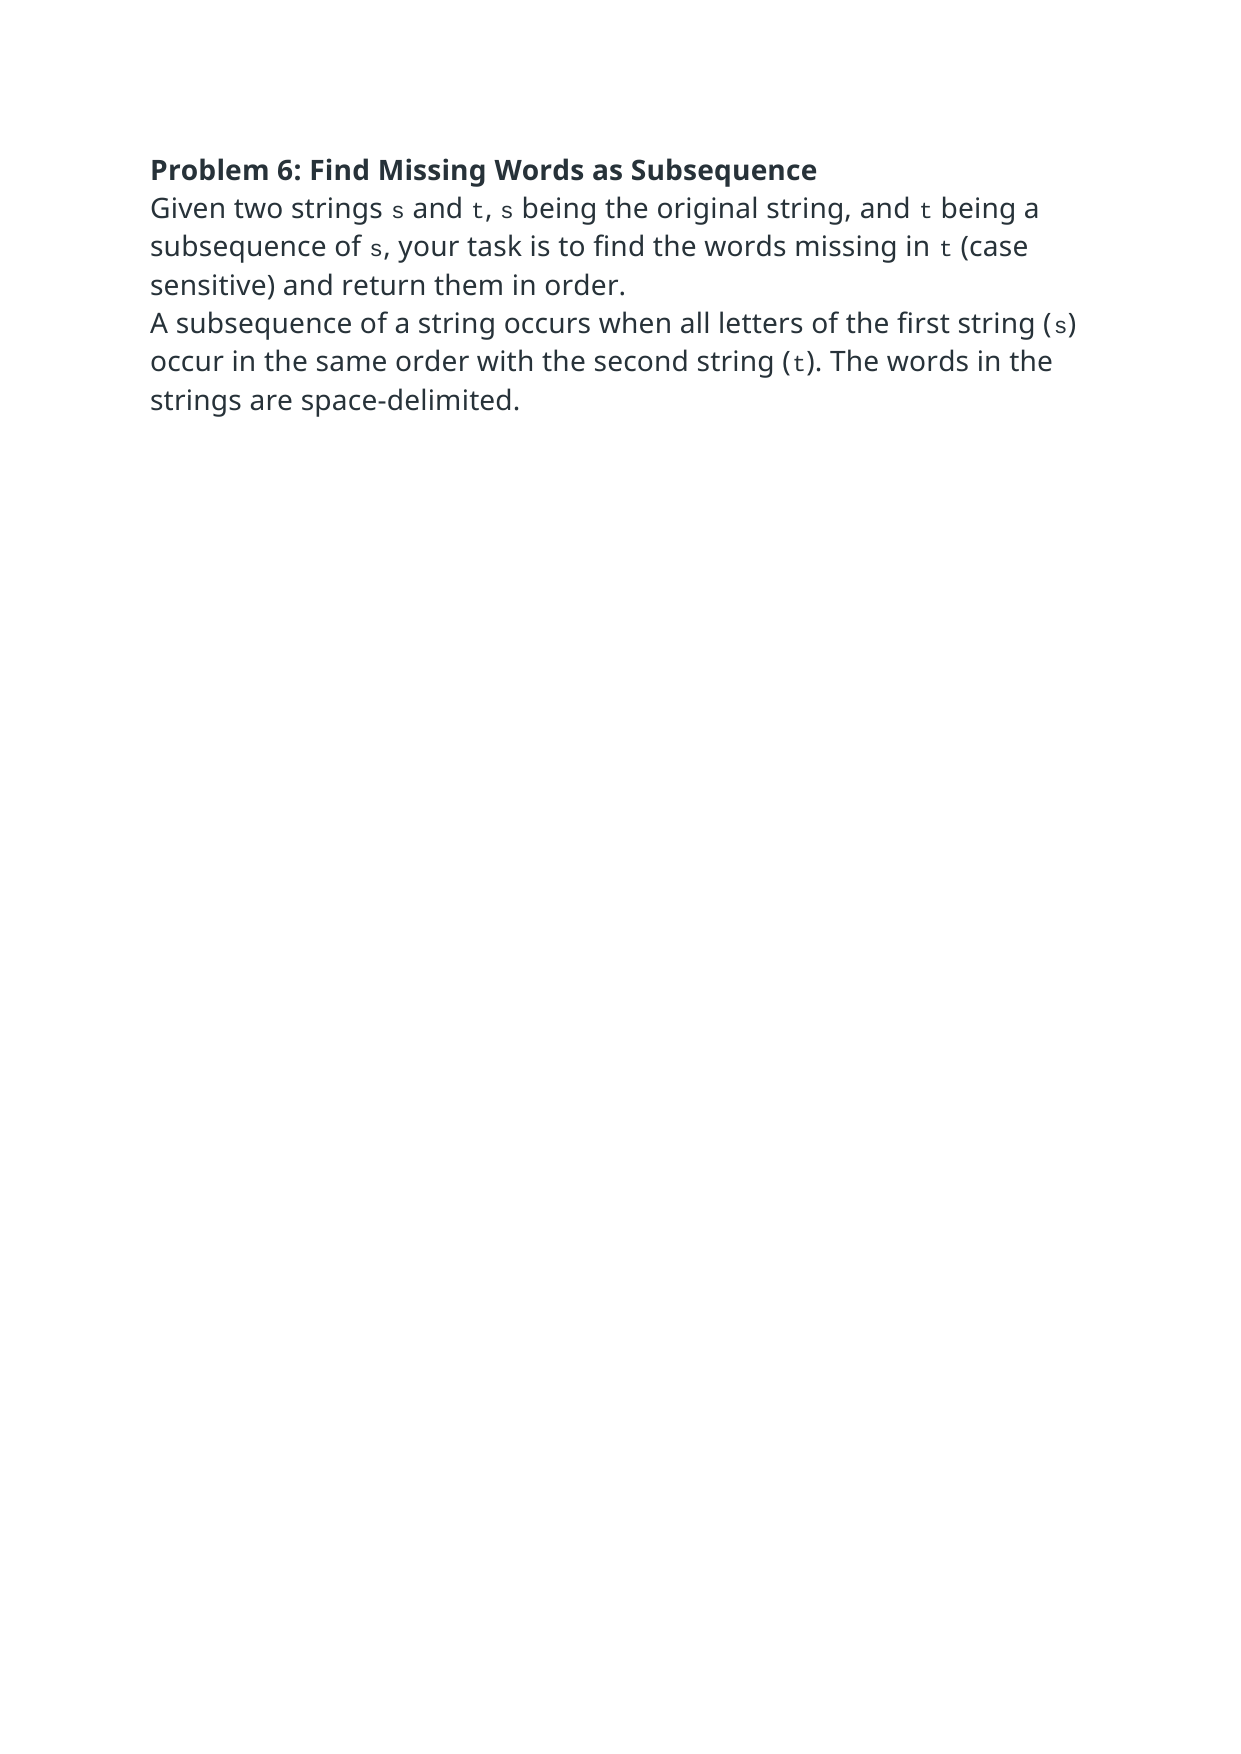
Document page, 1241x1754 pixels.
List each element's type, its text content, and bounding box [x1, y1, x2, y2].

text Problem 6: Find Missing Words as Subsequence [150, 150, 1090, 188]
text Given two strings s and t, s being the original string, and t being a subsequence of s, your task is to find the words missing in t (case sensitive) and return them in order. [150, 188, 1090, 303]
text A subsequence of a string occurs when all letters of the first string (s) occur in the same order with the second string (t). The words in the strings are space-delimited. [150, 303, 1090, 418]
